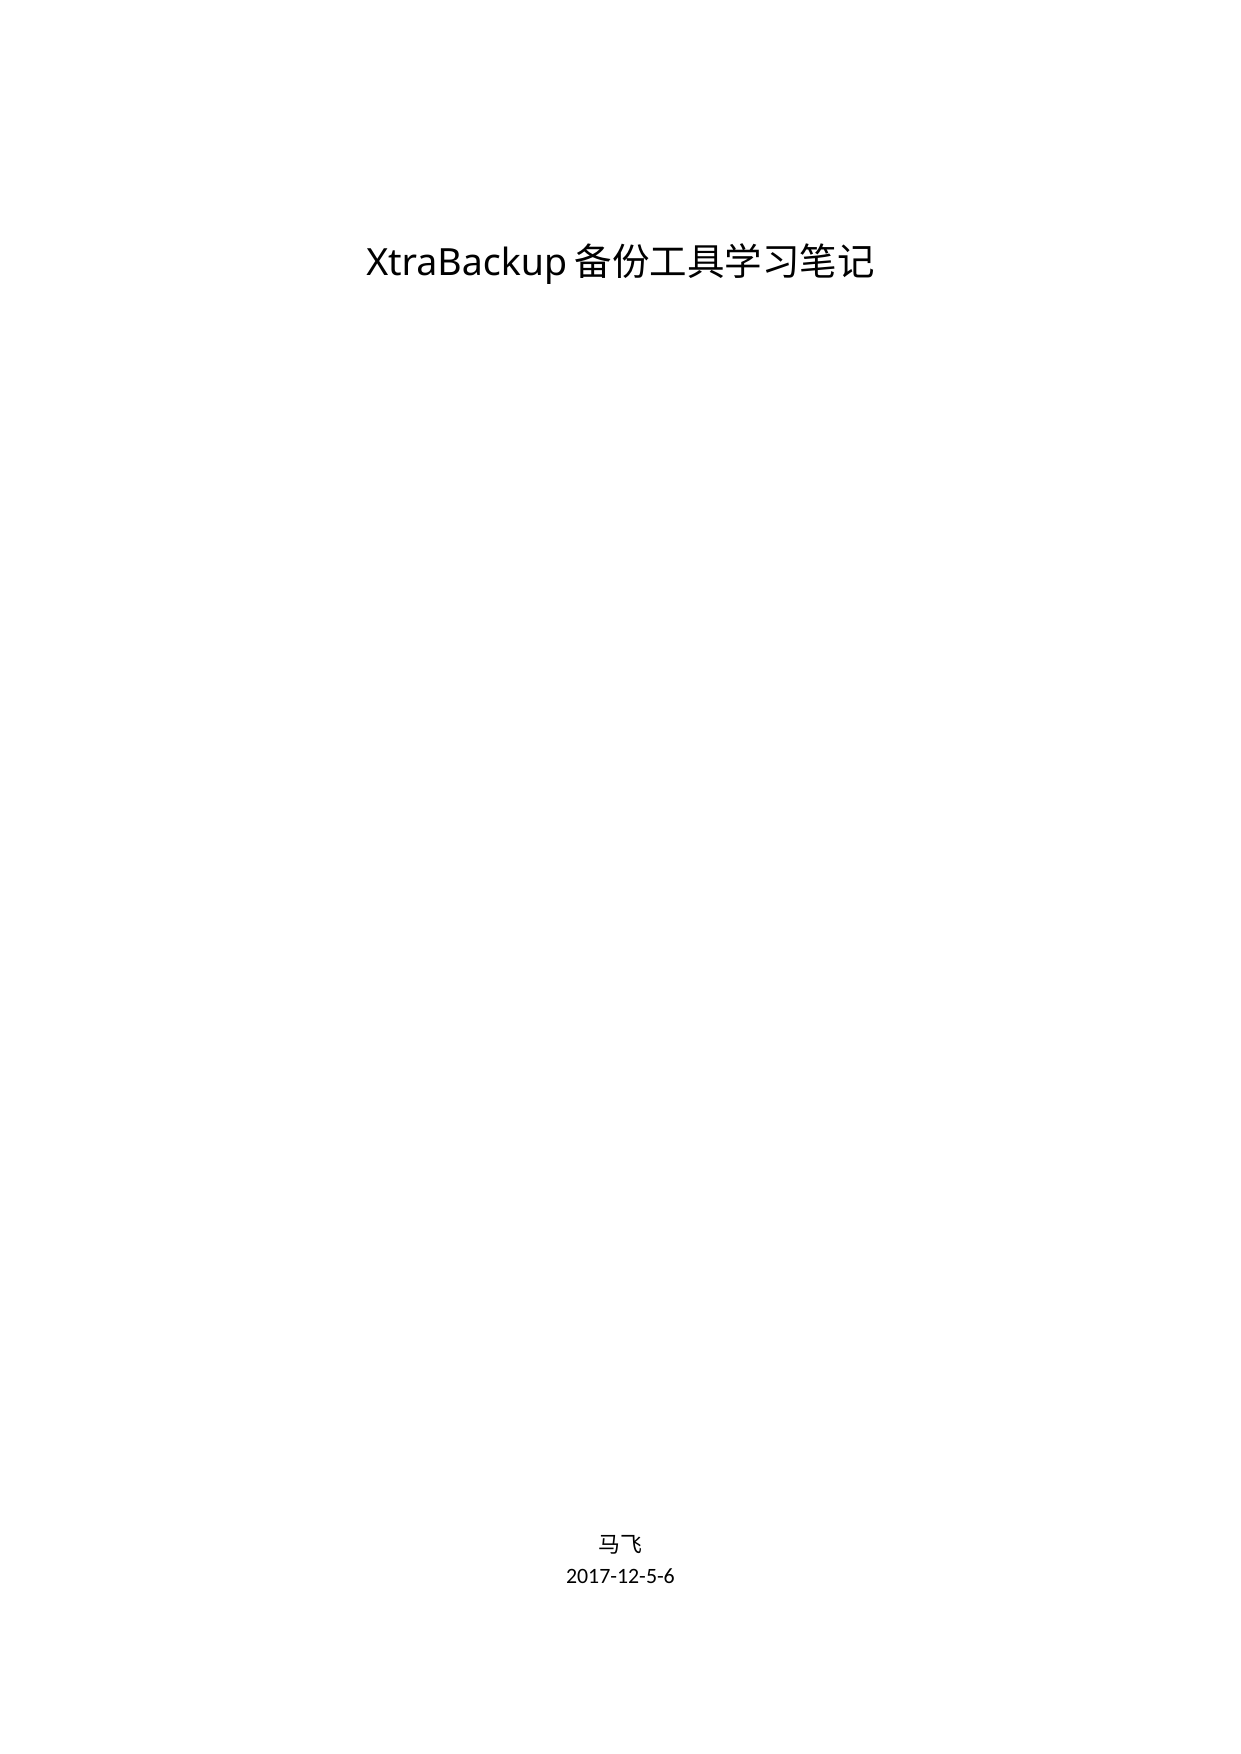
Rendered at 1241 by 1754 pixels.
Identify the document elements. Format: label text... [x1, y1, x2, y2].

text XtraBackup备份工具学习笔记 [187, 227, 1053, 292]
text 2017-12-5-6 [187, 1559, 1053, 1592]
text 马飞 [187, 1527, 1053, 1559]
